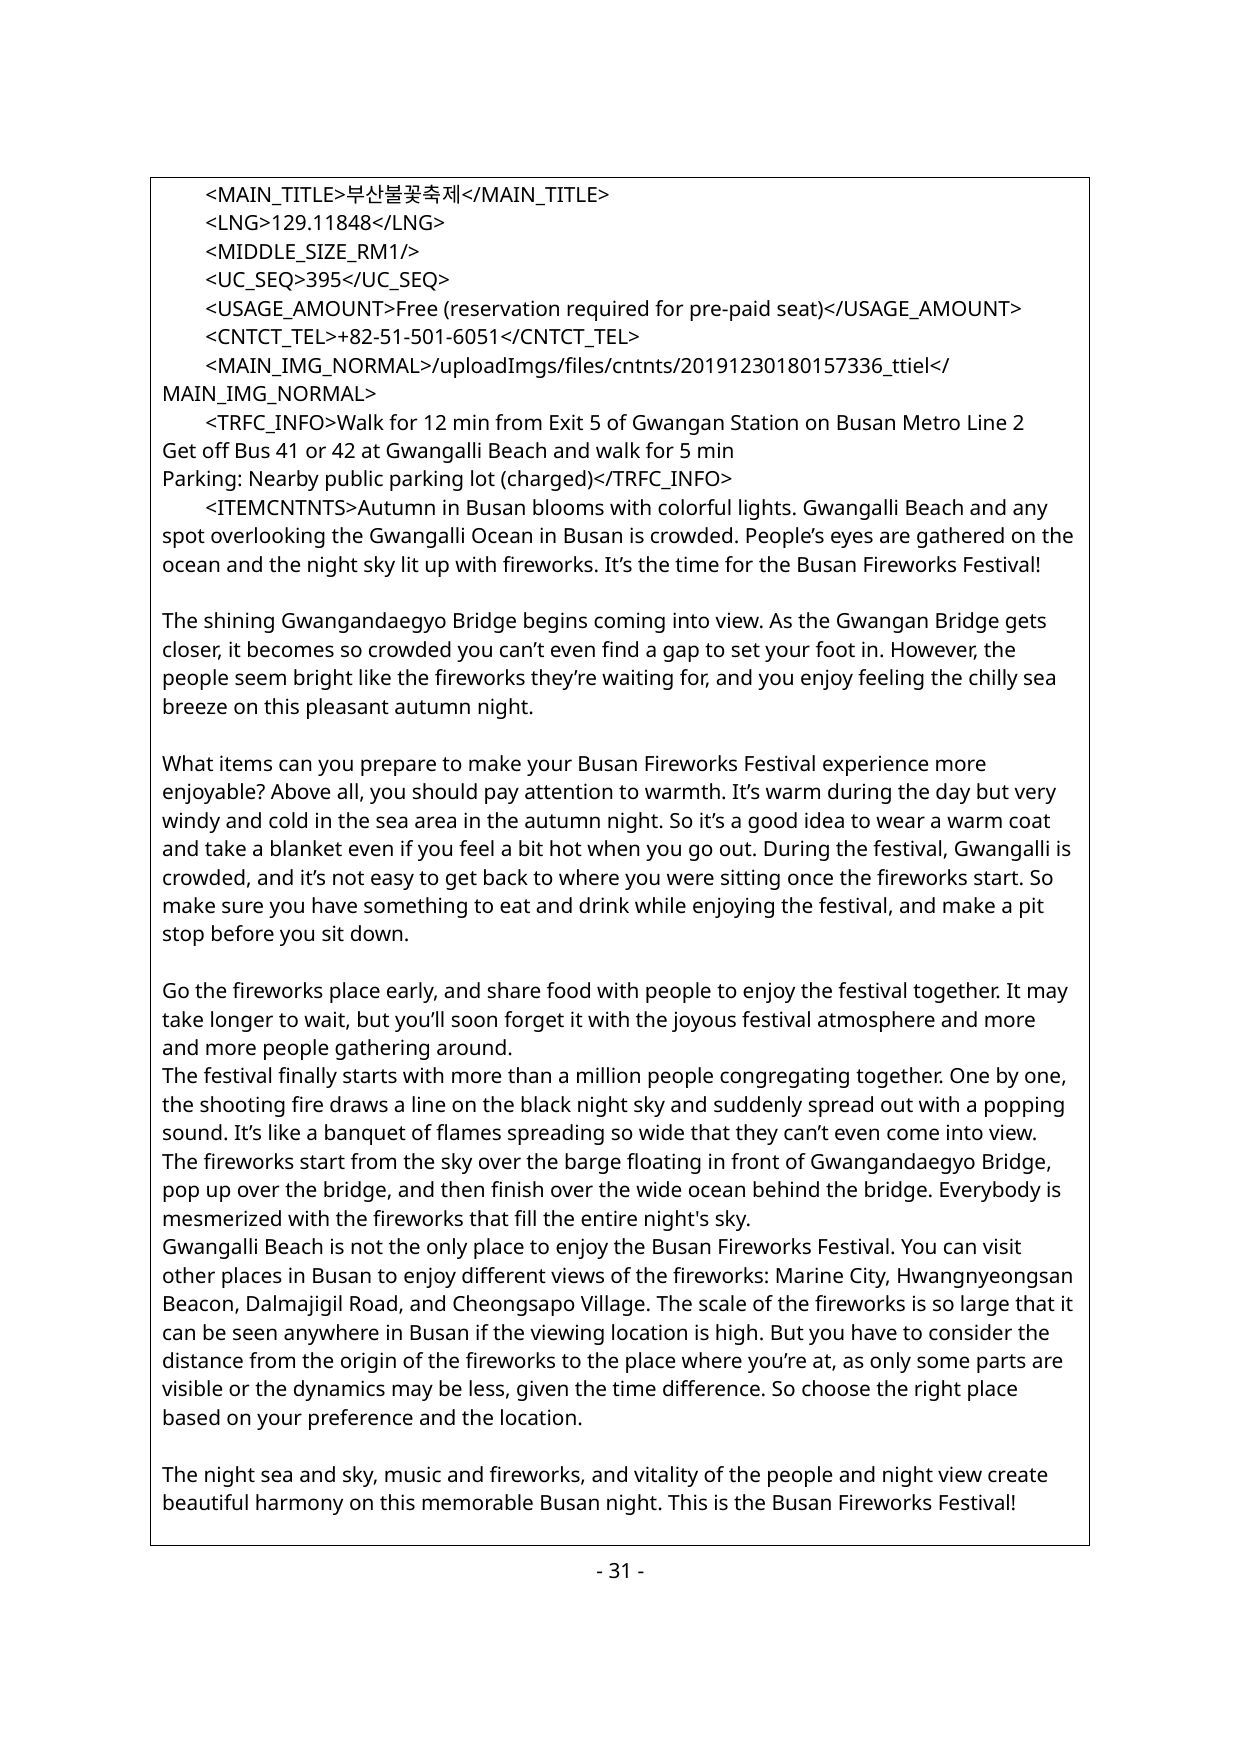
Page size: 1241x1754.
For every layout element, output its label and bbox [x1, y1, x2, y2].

table_cell [151, 178, 1089, 1545]
